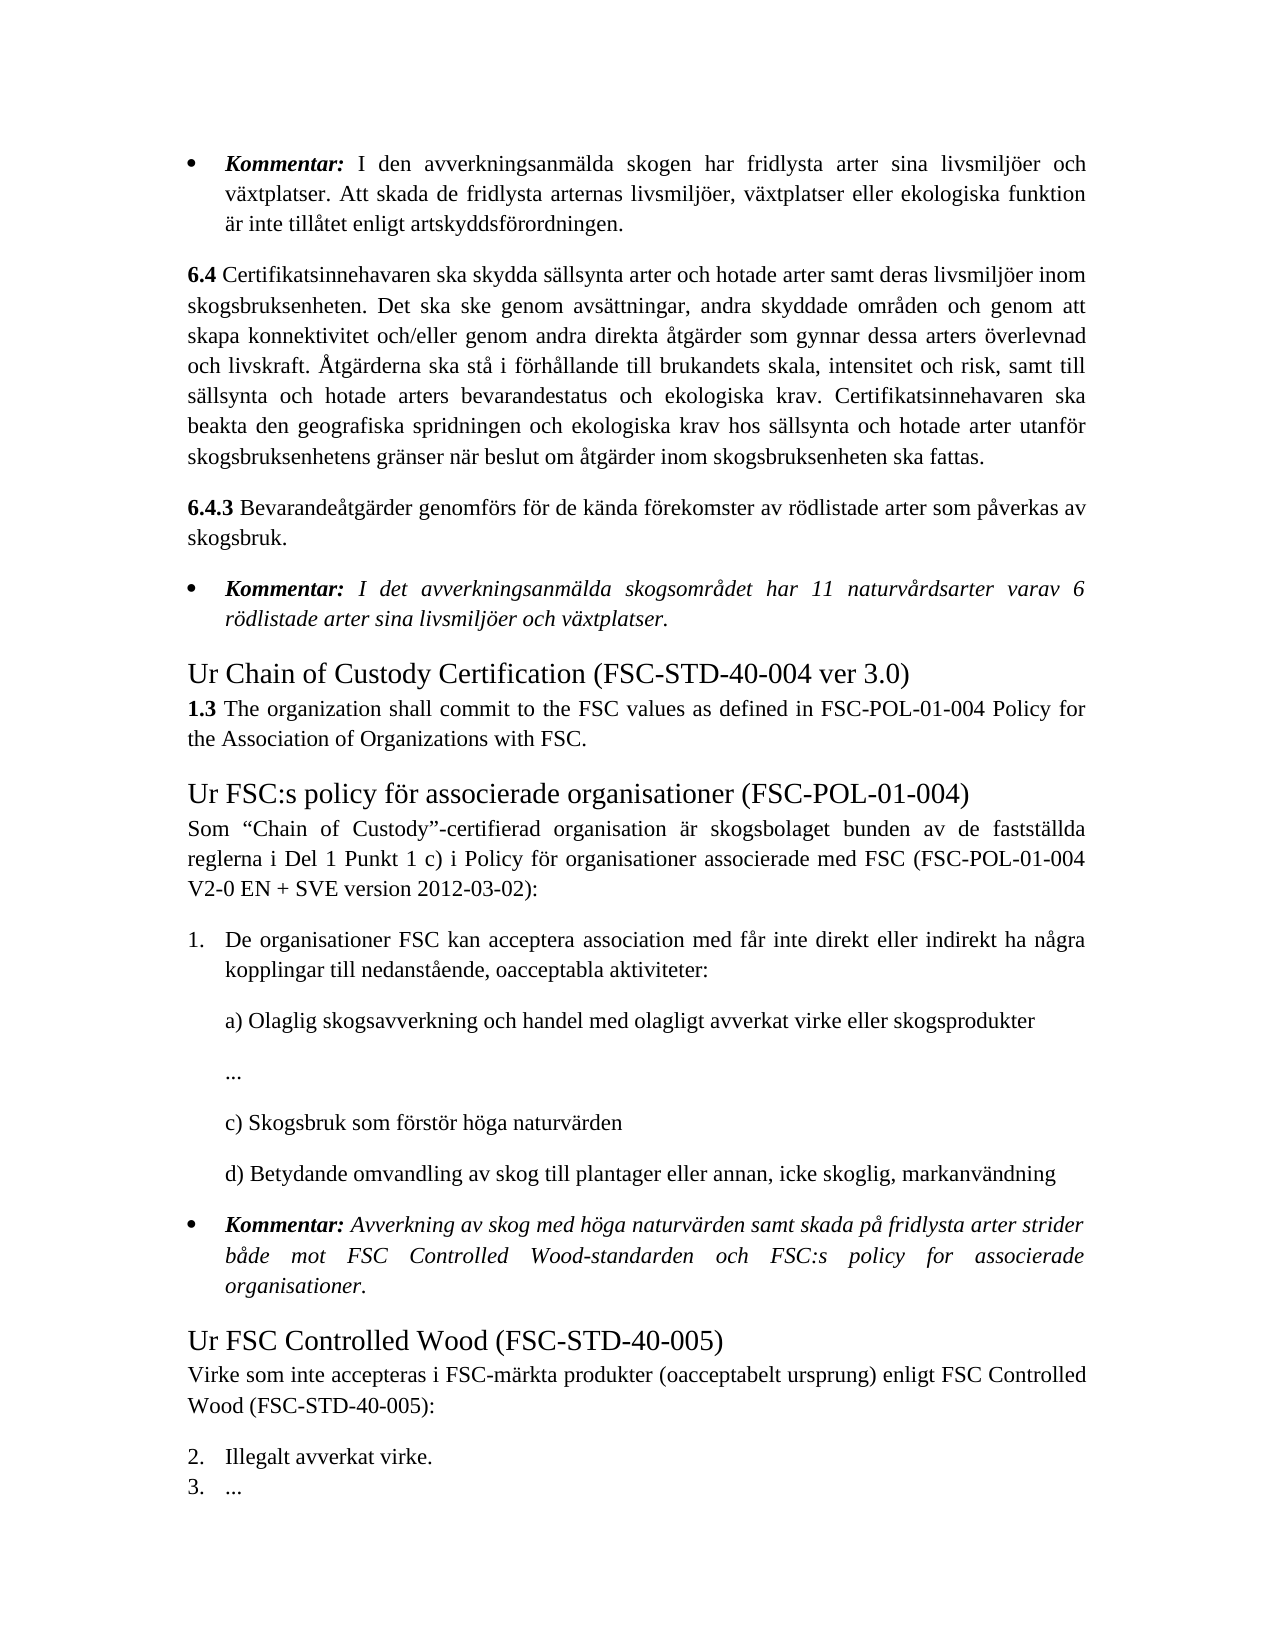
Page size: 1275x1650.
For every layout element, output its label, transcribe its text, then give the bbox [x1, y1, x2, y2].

text Som “Chain of Custody”-certifierad organisation är skogsbolaget bunden av de fastställda reglerna i Del 1 Punkt 1 c) i Policy för organisationer associerade med FSC (FSC-POL-01-004 V2-0 EN + SVE version 2012-03-02): [187, 814, 1087, 901]
subtitle Ur FSC:s policy för associerade organisationer (FSC-POL-01-004) [187, 776, 1087, 809]
text ... [225, 1058, 1087, 1085]
subtitle Ur Chain of Custody Certification (FSC-STD-40-004 ver 3.0) [187, 656, 1087, 690]
text Virke som inte accepteras i FSC-märkta produkter (oacceptabelt ursprung) enligt FSC Controlled Wood (FSC-STD-40-005): [187, 1361, 1087, 1418]
list Kommentar: I det avverkningsanmälda skogsområdet har 11 naturvårdsarter varav 6 rödlistade arter sina livsmiljöer och växtplatser. [187, 575, 1087, 632]
text c) Skogsbruk som förstör höga naturvärden [225, 1109, 1087, 1136]
list Kommentar: I den avverkningsanmälda skogen har fridlysta arter sina livsmiljöer och växtplatser. Att skada de fridlysta arternas livsmiljöer, växtplatser eller ekologiska funktion är inte tillåtet enligt artskyddsförordningen. [187, 150, 1087, 237]
text 1.3 The organization shall commit to the FSC values as defined in FSC-POL-01-004 Policy for the Association of Organizations with FSC. [187, 695, 1087, 751]
subtitle Ur FSC Controlled Wood (FSC-STD-40-005) [187, 1323, 1087, 1356]
list Illegalt avverkat virke. [187, 1443, 1087, 1469]
text d) Betydande omvandling av skog till plantager eller annan, icke skoglig, markanvändning [225, 1160, 1087, 1187]
list ... [187, 1473, 1087, 1499]
list De organisationer FSC kan acceptera association med får inte direkt eller indirekt ha några kopplingar till nedanstående, oacceptabla aktiviteter: [187, 926, 1087, 983]
text a) Olaglig skogsavverkning och handel med olagligt avverkat virke eller skogsprodukter [225, 1007, 1087, 1034]
text 6.4.3 Bevarandeåtgärder genomförs för de kända förekomster av rödlistade arter som påverkas av skogsbruk. [187, 494, 1087, 550]
text 6.4 Certifikatsinnehavaren ska skydda sällsynta arter och hotade arter samt deras livsmiljöer inom skogsbruksenheten. Det ska ske genom avsättningar, andra skyddade områden och genom att skapa konnektivitet och/eller genom andra direkta åtgärder som gynnar dessa arters överlevnad och livskraft. Åtgärderna ska stå i förhållande till brukandets skala, intensitet och risk, samt till sällsynta och hotade arters bevarandestatus och ekologiska krav. Certifikatsinnehavaren ska beakta den geografiska spridningen och ekologiska krav hos sällsynta och hotade arter utanför skogsbruksenhetens gränser när beslut om åtgärder inom skogsbruksenheten ska fattas. [187, 261, 1087, 469]
